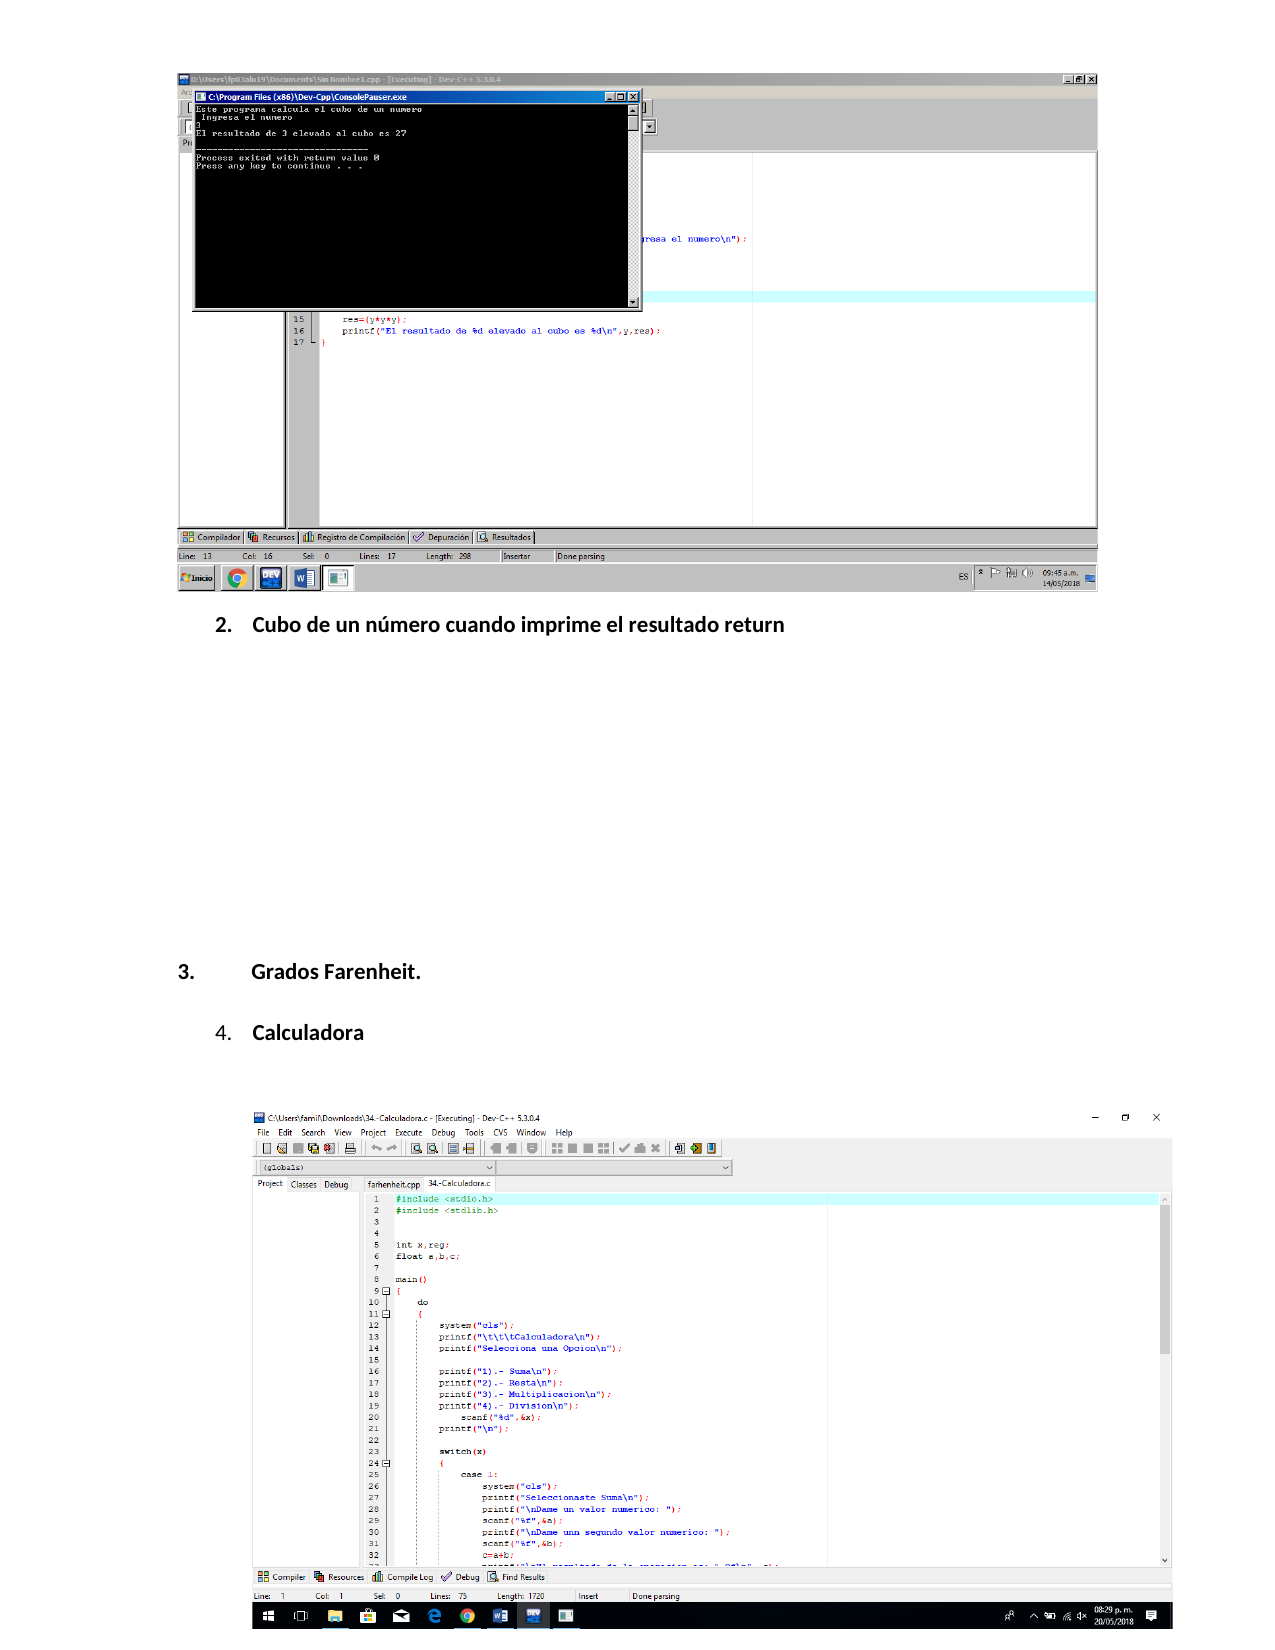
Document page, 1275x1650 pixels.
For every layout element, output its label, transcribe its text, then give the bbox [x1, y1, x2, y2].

picture [252, 1110, 1173, 1629]
list Calculadora [215, 1018, 1098, 1046]
list Grados Farenheit. [177, 957, 1098, 985]
list Cubo de un número cuando imprime el resultado return [215, 610, 1098, 638]
picture [177, 73, 1098, 592]
